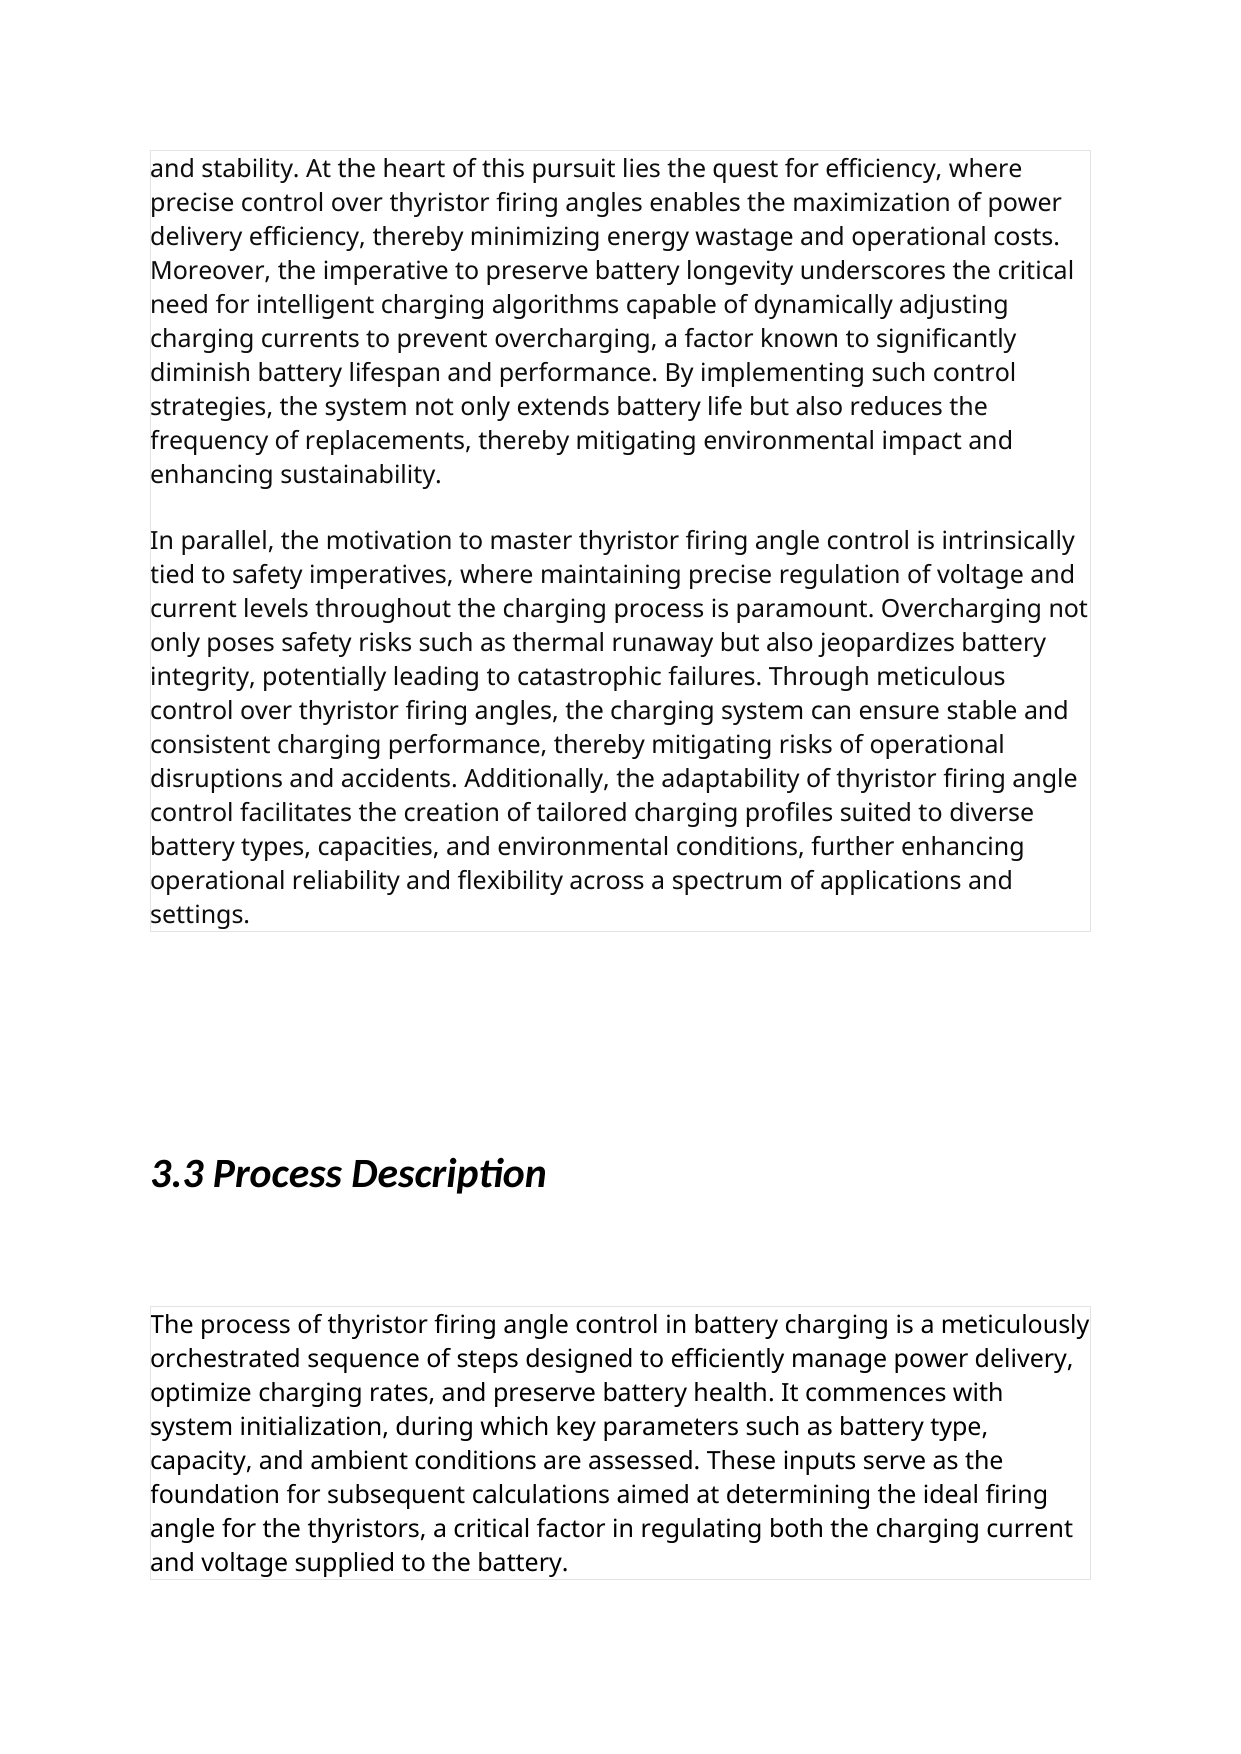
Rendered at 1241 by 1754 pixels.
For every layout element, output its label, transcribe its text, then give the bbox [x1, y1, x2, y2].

text The process of thyristor firing angle control in battery charging is a meticulously orchestrated sequence of steps designed to efficiently manage power delivery, optimize charging rates, and preserve battery health. It commences with system initialization, during which key parameters such as battery type, capacity, and ambient conditions are assessed. These inputs serve as the foundation for subsequent calculations aimed at determining the ideal firing angle for the thyristors, a critical factor in regulating both the charging current and voltage supplied to the battery. [151, 1307, 1090, 1579]
text In parallel, the motivation to master thyristor firing angle control is intrinsically tied to safety imperatives, where maintaining precise regulation of voltage and current levels throughout the charging process is paramount. Overcharging not only poses safety risks such as thermal runaway but also jeopardizes battery integrity, potentially leading to catastrophic failures. Through meticulous control over thyristor firing angles, the charging system can ensure stable and consistent charging performance, thereby mitigating risks of operational disruptions and accidents. Additionally, the adaptability of thyristor firing angle control facilitates the creation of tailored charging profiles suited to diverse battery types, capacities, and environmental conditions, further enhancing operational reliability and flexibility across a spectrum of applications and settings. [151, 522, 1090, 931]
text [151, 151, 1090, 491]
text 3.3 Process Description [150, 1147, 1090, 1198]
